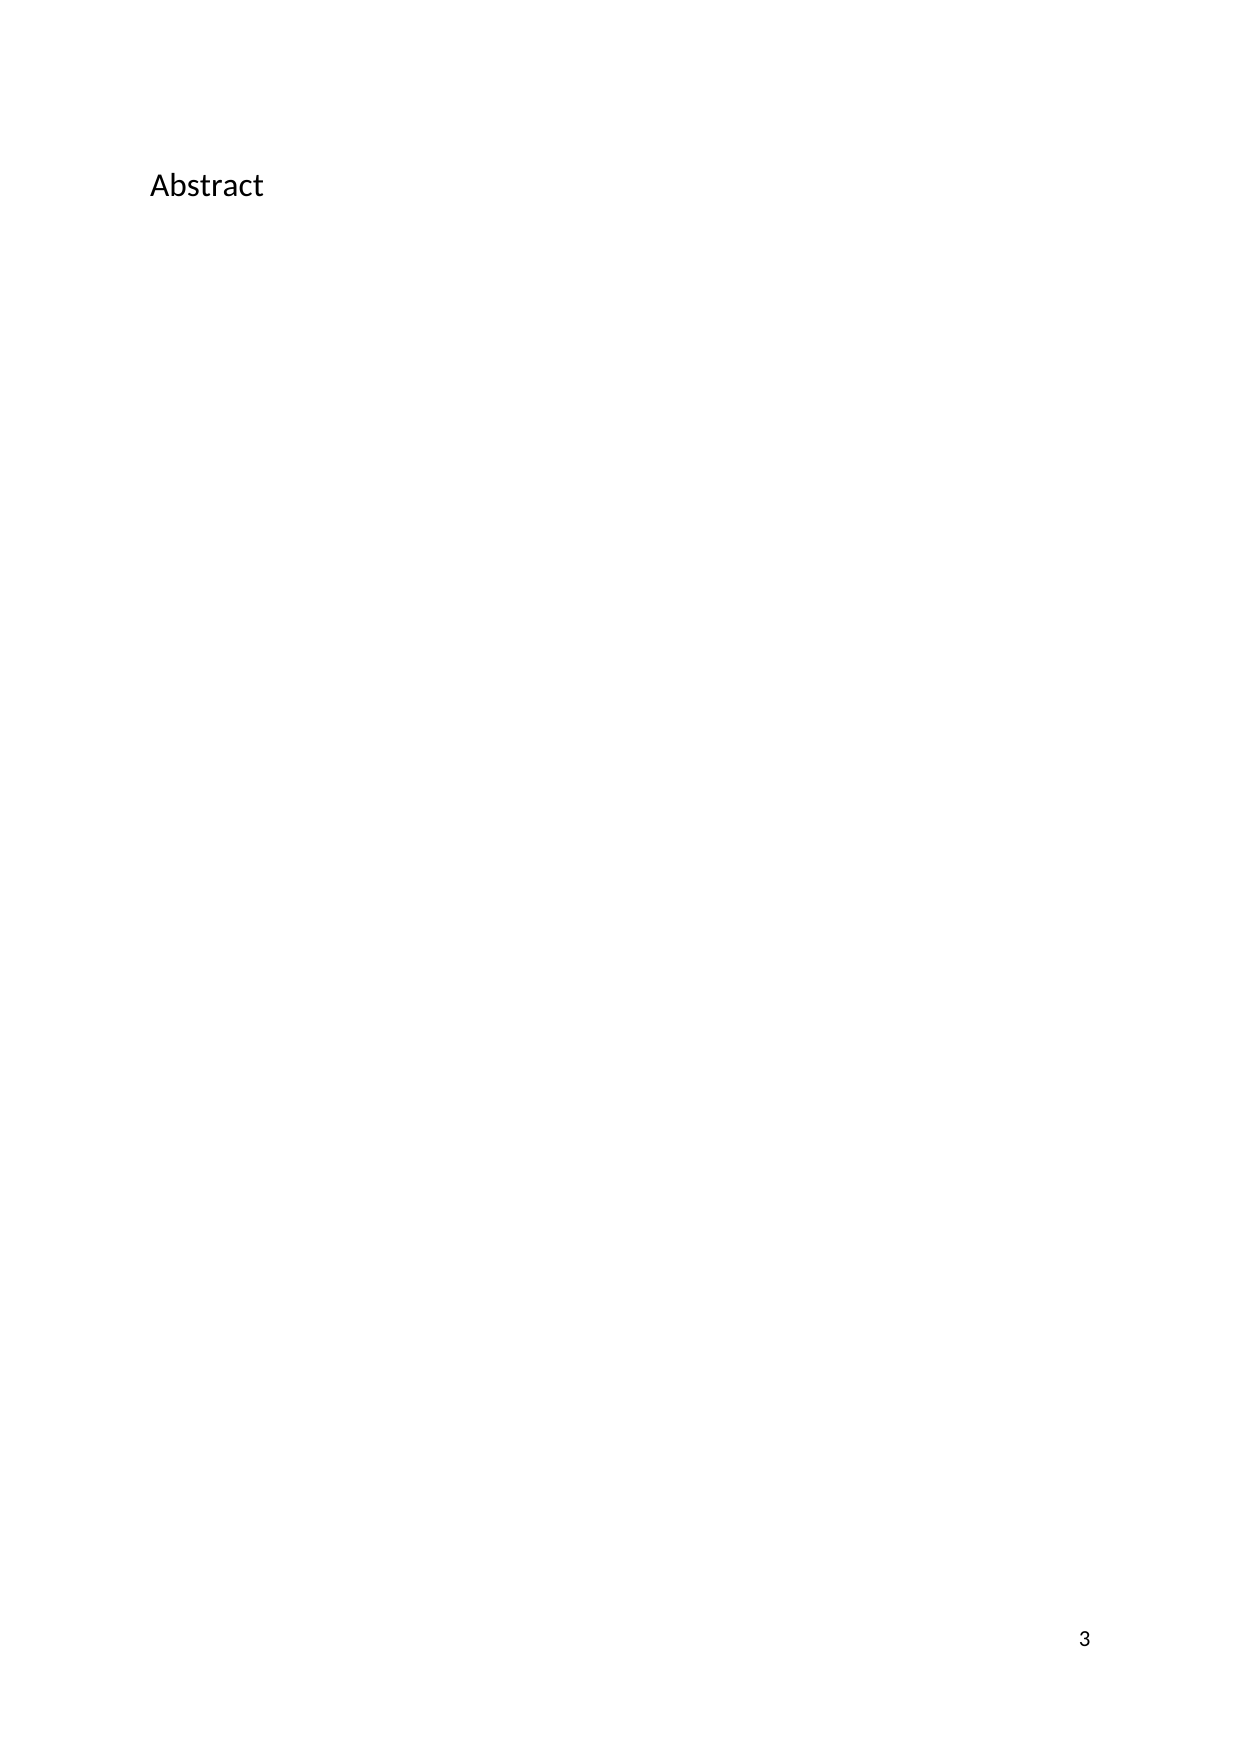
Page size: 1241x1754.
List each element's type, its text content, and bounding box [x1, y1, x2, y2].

text Abstract [150, 164, 1090, 205]
